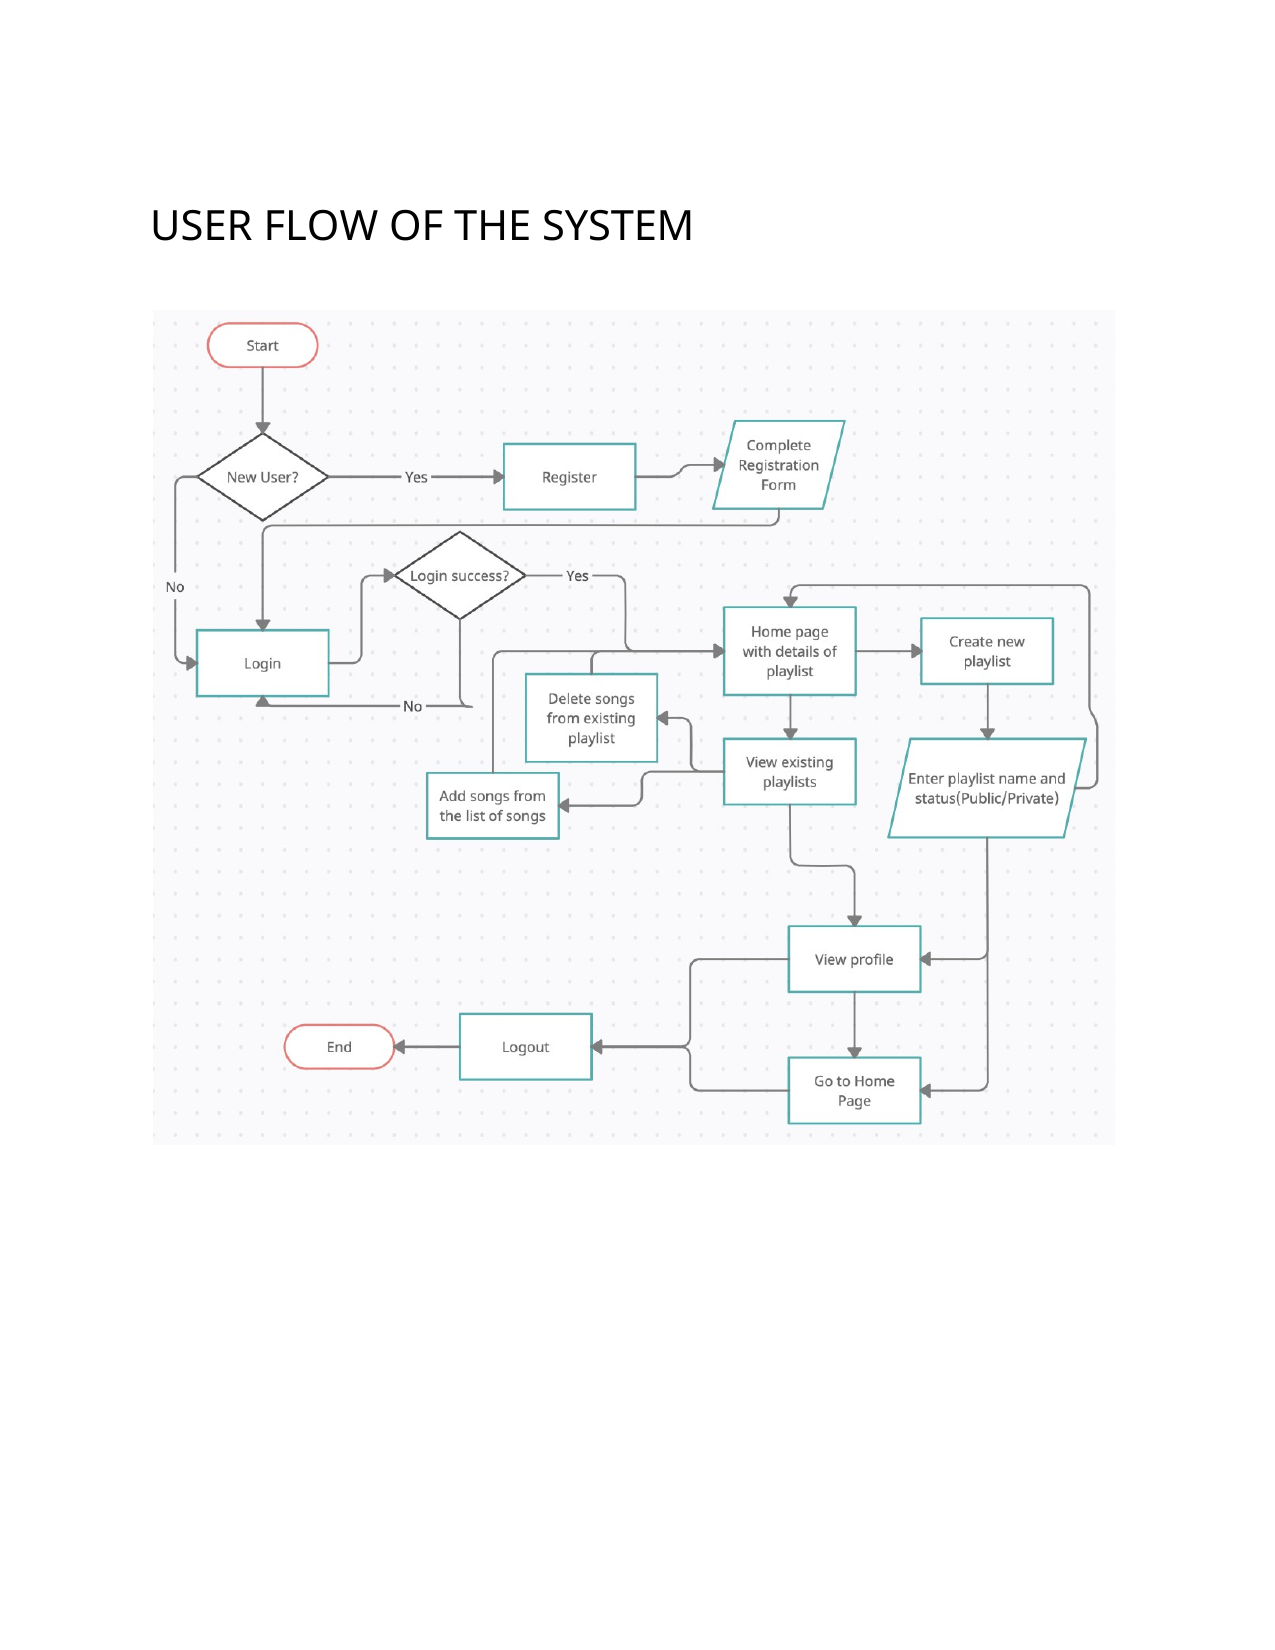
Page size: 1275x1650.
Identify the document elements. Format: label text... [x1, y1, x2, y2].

picture [153, 310, 1116, 1145]
text USER FLOW OF THE SYSTEM [150, 196, 1139, 253]
